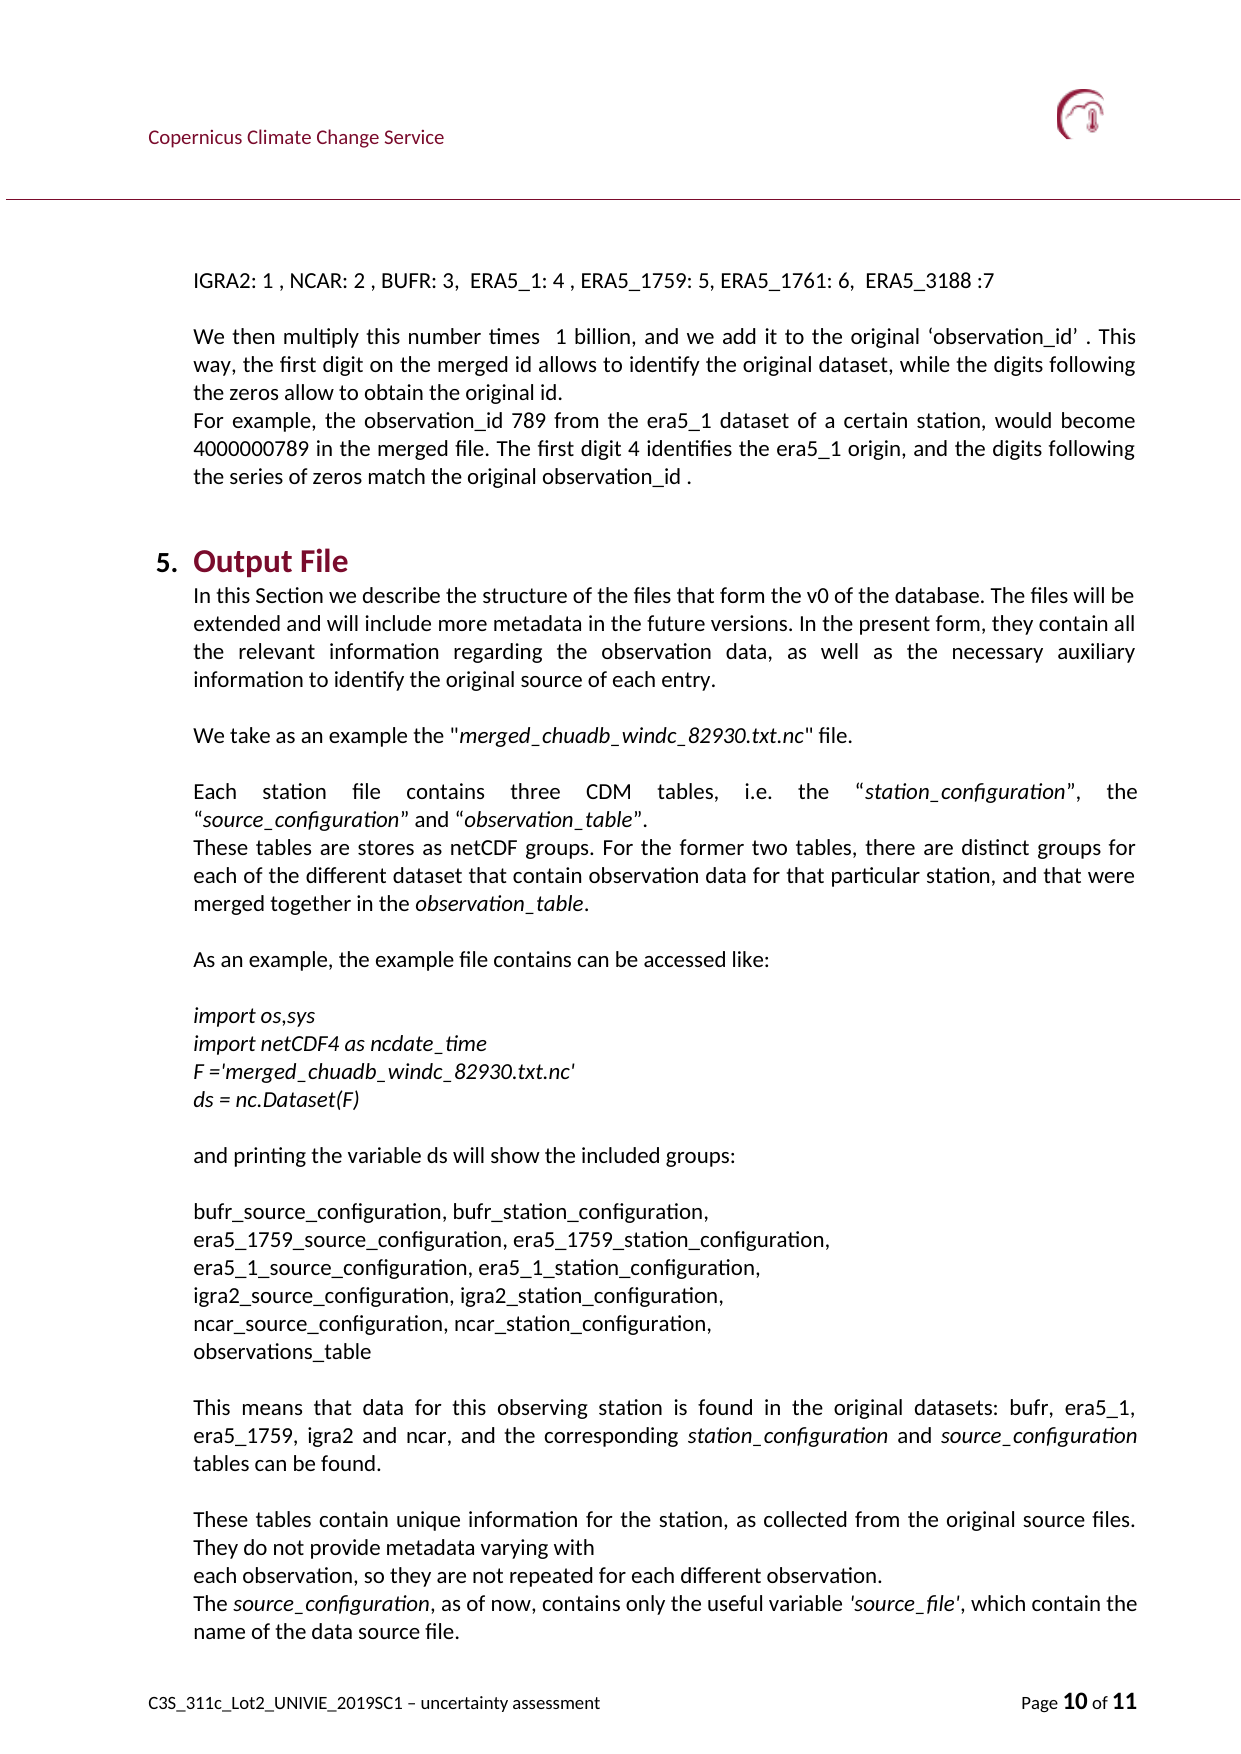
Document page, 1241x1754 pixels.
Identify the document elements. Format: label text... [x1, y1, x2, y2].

text We then multiply this number times 1 billion, and we add it to the original ‘observation_id’ . This way, the first digit on the merged id allows to identify the original dataset, while the digits following the zeros allow to obtain the original id. [193, 322, 1138, 406]
text ds = nc.Dataset(F) [193, 1085, 1138, 1113]
text observations_table [193, 1337, 1138, 1365]
text igra2_source_configuration, igra2_station_configuration, [193, 1281, 1138, 1309]
text each observation, so they are not repeated for each different observation. [193, 1561, 1138, 1589]
text ncar_source_configuration, ncar_station_configuration, [193, 1309, 1138, 1337]
text In this Section we describe the structure of the files that form the v0 of the database. The files will be extended and will include more metadata in the future versions. In the present form, they contain all the relevant information regarding the observation data, as well as the necessary auxiliary information to identify the original source of each entry. [193, 581, 1138, 693]
text These tables are stores as netCDF groups. For the former two tables, there are distinct groups for each of the different dataset that contain observation data for that particular station, and that were merged together in the observation_table. [193, 833, 1138, 917]
text For example, the observation_id 789 from the era5_1 dataset of a certain station, would become 4000000789 in the merged file. The first digit 4 identifies the era5_1 origin, and the digits following the series of zeros match the original observation_id . [193, 406, 1138, 490]
text As an example, the example file contains can be accessed like: [193, 945, 1138, 973]
text and printing the variable ds will show the included groups: [193, 1141, 1138, 1169]
text Each station file contains three CDM tables, i.e. the “station_configuration”, the “source_configuration” and “observation_table”. [193, 777, 1138, 833]
text era5_1759_source_configuration, era5_1759_station_configuration, [193, 1225, 1138, 1253]
text We take as an example the "merged_chuadb_windc_82930.txt.nc" file. [193, 721, 1138, 749]
subtitle Output File [156, 540, 1138, 581]
text import os,sys [193, 1001, 1138, 1029]
text bufr_source_configuration, bufr_station_configuration, [193, 1197, 1138, 1225]
text F ='merged_chuadb_windc_82930.txt.nc' [193, 1057, 1138, 1085]
text import netCDF4 as ncdate_time [193, 1029, 1138, 1057]
text These tables contain unique information for the station, as collected from the original source files. They do not provide metadata varying with [193, 1505, 1138, 1561]
text IGRA2: 1 , NCAR: 2 , BUFR: 3, ERA5_1: 4 , ERA5_1759: 5, ERA5_1761: 6, ERA5_3188 :7 [193, 266, 1138, 294]
text The source_configuration, as of now, contains only the useful variable 'source_file', which contain the name of the data source file. [193, 1589, 1138, 1646]
text This means that data for this observing station is found in the original datasets: bufr, era5_1, era5_1759, igra2 and ncar, and the corresponding station_configuration and source_configuration tables can be found. [193, 1393, 1138, 1477]
text era5_1_source_configuration, era5_1_station_configuration, [193, 1253, 1138, 1281]
